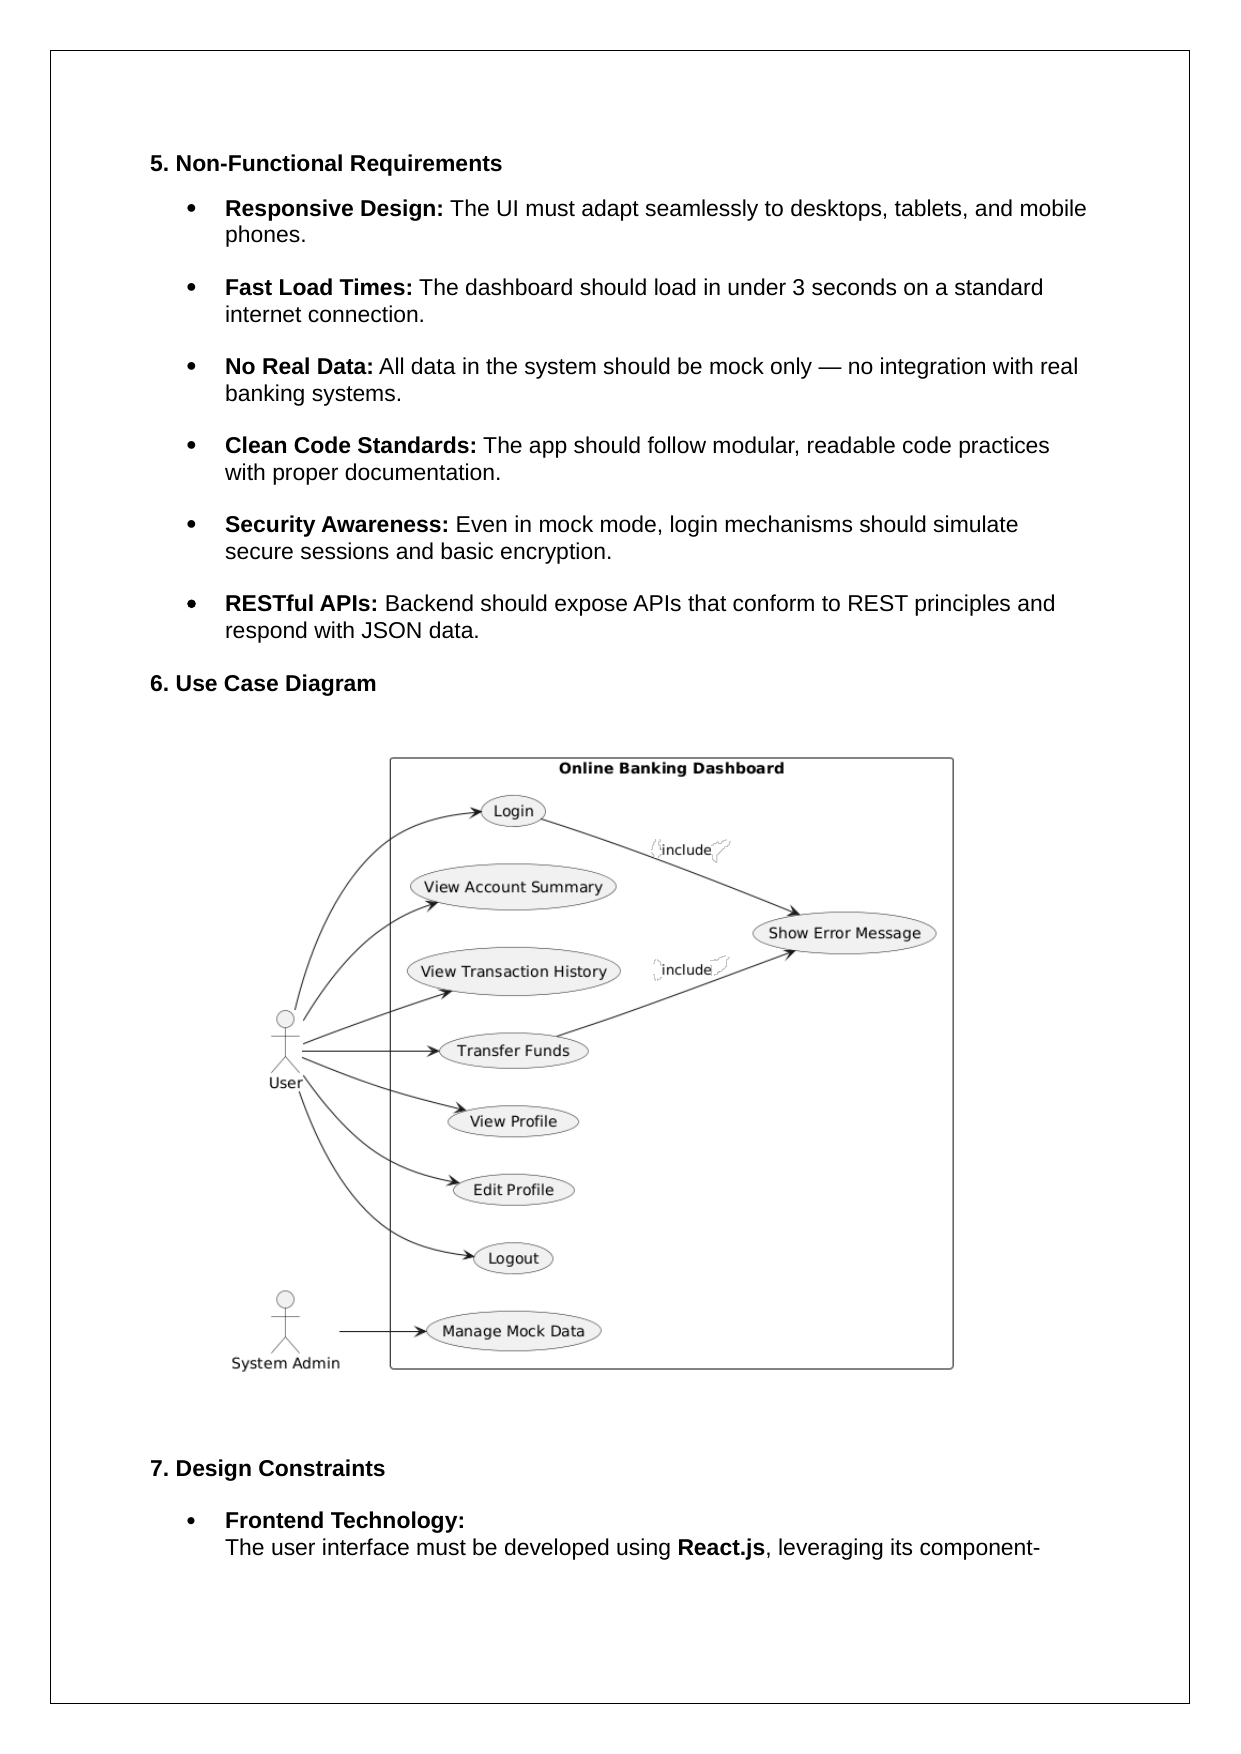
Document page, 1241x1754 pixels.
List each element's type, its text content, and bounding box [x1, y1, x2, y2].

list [187, 1507, 1090, 1560]
list Fast Load Times: The dashboard should load in under 3 seconds on a standard internet connection. [187, 274, 1090, 327]
list Clean Code Standards: The app should follow modular, readable code practices with proper documentation. [187, 432, 1090, 485]
text 5. Non-Functional Requirements [150, 150, 1090, 176]
text 7. Design Constraints [150, 1455, 1090, 1481]
list RESTful APIs: Backend should expose APIs that conform to REST principles and respond with JSON data. [187, 590, 1090, 643]
list Responsive Design: The UI must adapt seamlessly to desktops, tablets, and mobile phones. [187, 195, 1090, 248]
list Security Awareness: Even in mock mode, login mechanisms should simulate secure sessions and basic encryption. [187, 511, 1090, 564]
text 6. Use Case Diagram [150, 669, 1090, 696]
picture [225, 750, 958, 1376]
list No Real Data: All data in the system should be mock only — no integration with real banking systems. [187, 353, 1090, 406]
